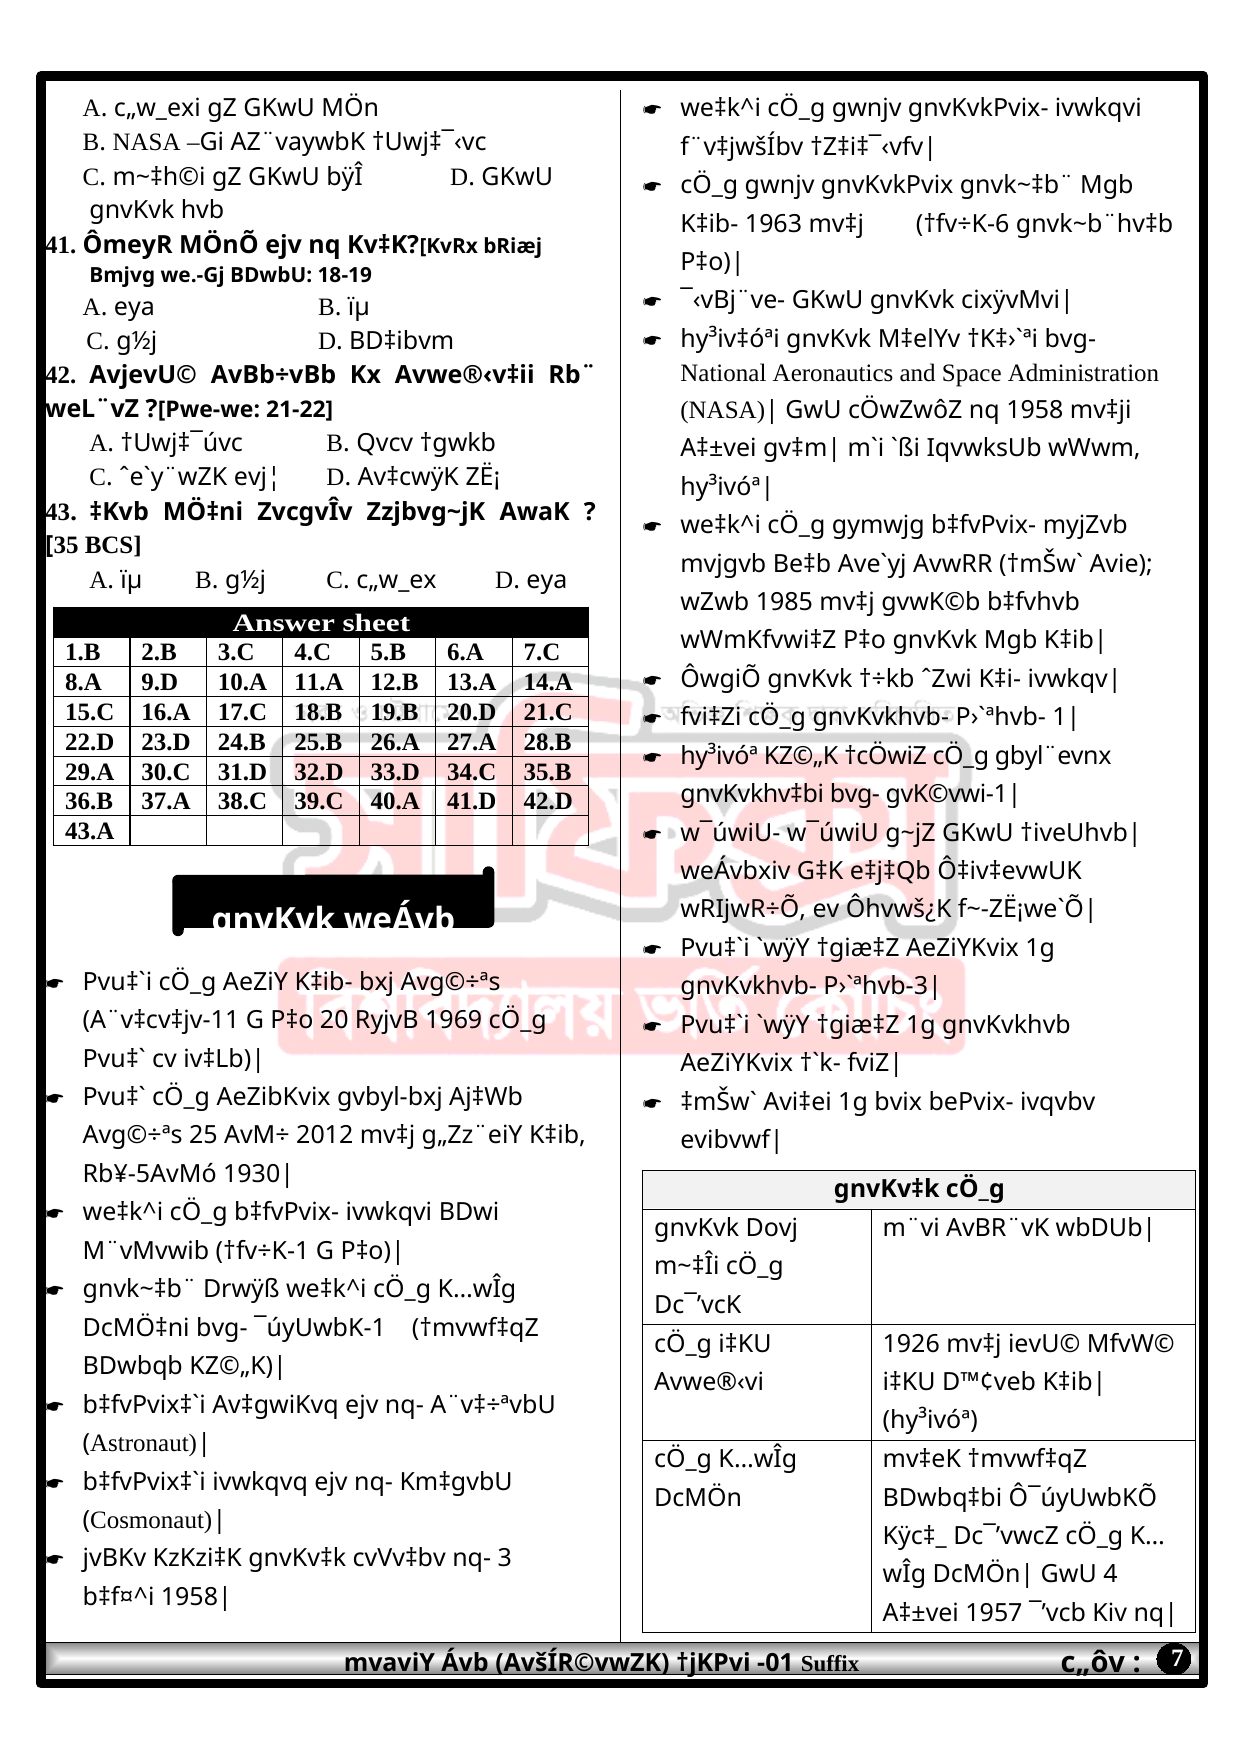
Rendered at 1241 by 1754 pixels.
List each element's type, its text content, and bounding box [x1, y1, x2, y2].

table_cell 11.A [283, 667, 359, 696]
table_cell 10.A [207, 667, 282, 696]
table_cell 9.D [131, 667, 206, 696]
text w¯úwiU- w¯úwiU g~jZ GKwU †iveUhvb| weÁvbxiv G‡K e‡j‡Qb Ô‡iv‡evwUK wRIjwR÷Õ, ev Ôhvwš¿K f~-ZË¡we`Õ| [643, 814, 1185, 925]
table_cell [360, 816, 435, 845]
table_cell 21.C [513, 697, 588, 726]
table_cell 31.D [207, 757, 282, 785]
text hy³iv‡óªi gnvKvk M‡elYv †K‡›`ªi bvg- National Aeronautics and Space Administration (NASA)| GwU cÖwZwôZ nq 1958 mv‡ji A‡±vei gv‡m| m`i `ßi IqvwksUb wWwm, hy³ivóª| [643, 321, 1185, 502]
text we‡k^i cÖ_g gwnjv gnvKvkPvix- ivwkqvi f¨v‡jwšÍbv †Z‡i‡¯‹vfv| [643, 90, 1185, 162]
table_cell m¨vi AvBR¨vK wbDUb| [872, 1210, 1195, 1324]
text 41. ÔmeyR MÖnÕ ejv nq Kv‡K?[KvRx bRiæj Bmjvg we.-Gj BDwbU: 18-19 [45, 226, 598, 289]
text C. ˆe`y¨wZK evj¦ D. Av‡cwÿK ZË¡ [45, 459, 596, 493]
table_cell 14.A [513, 667, 588, 696]
table_cell 32.D [283, 757, 359, 785]
table_cell [207, 816, 282, 845]
text C. g½j D. BD‡ibvm [45, 323, 598, 357]
table_cell 1926 mv‡j ievU© MfvW© i‡KU D™¢veb K‡ib| (hy³ivóª) [872, 1325, 1195, 1440]
text 43. ‡Kvb MÖ‡ni ZvcgvÎv Zzjbvg~jK AwaK ? [35 BCS] [45, 493, 596, 561]
table_cell 39.C [283, 786, 359, 815]
table_cell 6.A [436, 638, 512, 666]
list Pvu‡` cÖ_g AeZibKvix gvbyl-bxj Aj‡Wb Avg©÷ªs 25 AvM÷ 2012 mv‡j g„Zz¨eiY K‡ib, Rb¥-5AvMó 1930| [45, 1079, 598, 1190]
text A. ïµ B. g½j C. c„w_ex D. eya [45, 561, 596, 595]
table_cell 34.C [436, 757, 512, 785]
table_cell 37.A [131, 786, 206, 815]
text C. m~‡h©i gZ GKwU bÿÎ D. GKwU gnvKvk hvb [45, 158, 598, 226]
table_cell 41.D [436, 786, 512, 815]
table_cell 38.C [207, 786, 282, 815]
table_cell 15.C [54, 697, 129, 726]
text jvBKv KzKzi‡K gnvKv‡k cvVv‡bv nq- 3 b‡f¤^i 1958| [45, 1540, 587, 1612]
table_cell [131, 816, 206, 845]
table_cell 42.D [513, 786, 588, 815]
table_cell 22.D [54, 727, 129, 756]
table_cell cÖ_g i‡KU Avwe®‹vi [643, 1325, 871, 1440]
table_cell 8.A [54, 667, 129, 696]
table_cell 17.C [207, 697, 282, 726]
table_cell 43.A [54, 816, 129, 845]
table_cell 5.B [360, 638, 435, 666]
table_cell 20.D [436, 697, 512, 726]
text we‡k^i cÖ_g b‡fvPvix- ivwkqvi BDwi M¨vMvwib (†fv÷K-1 G P‡o)| [45, 1194, 587, 1267]
table_cell 29.A [54, 757, 129, 785]
text ‡mŠw` Avi‡ei 1g bvix bePvix- ivqvbv evibvwf| [643, 1083, 1185, 1156]
text Pvu‡`i `wÿY †giæ‡Z 1g gnvKvkhvb AeZiYKvix †`k- fviZ| [643, 1006, 1185, 1079]
text cÖ_g gwnjv gnvKvkPvix gnvk~‡b¨ Mgb K‡ib- 1963 mv‡j (†fv÷K-6 gnvk~b¨hv‡b P‡o)| [643, 167, 1185, 278]
text A. eya B. ïµ [45, 289, 598, 323]
table_cell 26.A [360, 727, 435, 756]
table_cell 18.B [283, 697, 359, 726]
table_cell 23.D [131, 727, 206, 756]
text we‡k^i cÖ_g gymwjg b‡fvPvix- myjZvb mvjgvb Be‡b Ave`yj AvwRR (†mŠw` Avie); wZwb 1985 mv‡j gvwK©b b‡fvhvb wWmKfvwi‡Z P‡o gnvKvk Mgb K‡ib| [643, 507, 1185, 656]
table_cell gnvKvk Dovj m~‡Îi cÖ_g Dc¯’vcK [643, 1210, 871, 1324]
text A. c„w_exi gZ GKwU MÖn [45, 90, 598, 124]
table_cell 40.A [360, 786, 435, 815]
table_cell 35.B [513, 757, 588, 785]
table_cell 4.C [283, 638, 359, 666]
table_cell 19.B [360, 697, 435, 726]
text A. †Uwj‡¯úvc B. Qvcv †gwkb [45, 425, 596, 459]
table_cell mv‡eK †mvwf‡qZ BDwbq‡bi Ô¯úyUwbKÕ Kÿc‡_ Dc¯’vwcZ cÖ_g K…wÎg DcMÖn| GwU 4 A‡±vei 1957 ¯’vcb Kiv nq| [872, 1441, 1195, 1632]
text ¯‹vBj¨ve- GKwU gnvKvk cixÿvMvi| [643, 282, 1185, 316]
text B. NASA –Gi AZ¨vaywbK †Uwj‡¯‹vc [45, 124, 598, 158]
text gnvk~‡b¨ Drwÿß we‡k^i cÖ_g K…wÎg DcMÖ‡ni bvg- ¯úyUwbK-1 (†mvwf‡qZ BDwbqb KZ©„K)| [45, 1271, 587, 1382]
text b‡fvPvix‡`i ivwkqvq ejv nq- Km‡gvbU (Cosmonaut)| [45, 1463, 587, 1536]
text ÔwgiÕ gnvKvk †÷kb ˆZwi K‡i- ivwkqv| [643, 661, 1185, 694]
table_cell 25.B [283, 727, 359, 756]
table_cell 2.B [131, 638, 206, 666]
table_cell 12.B [360, 667, 435, 696]
table_cell [283, 816, 359, 845]
table_cell 24.B [207, 727, 282, 756]
table_header Answer sheet [54, 608, 588, 636]
table_cell cÖ_g K…wÎg DcMÖn [643, 1441, 871, 1632]
table_cell 7.C [513, 638, 588, 666]
table_cell 1.B [54, 638, 129, 666]
table_cell 3.C [207, 638, 282, 666]
table_cell [436, 816, 512, 845]
table_cell 30.C [131, 757, 206, 785]
table_cell 36.B [54, 786, 129, 815]
table_cell [513, 816, 588, 845]
text Pvu‡`i `wÿY †giæ‡Z AeZiYKvix 1g gnvKvkhvb- P›`ªhvb-3| [643, 929, 1185, 1002]
table_cell 27.A [436, 727, 512, 756]
text hy³ivóª KZ©„K †cÖwiZ cÖ_g gbyl¨evnx gnvKvkhv‡bi bvg- gvK©vwi-1| [643, 737, 1185, 810]
table_cell 28.B [513, 727, 588, 756]
text Pvu‡`i cÖ_g AeZiY K‡ib- bxj Avg©÷ªs (A¨v‡cv‡jv-11 G P‡o 20 RyjvB 1969 cÖ_g Pvu‡` cv iv‡Lb)| [45, 963, 587, 1074]
text b‡fvPvix‡`i Av‡gwiKvq ejv nq- A¨v‡÷ªvbU (Astronaut)| [45, 1386, 587, 1459]
table_cell 33.D [360, 757, 435, 785]
table_cell 13.A [436, 667, 512, 696]
text 42. AvjevU© AvBb÷vBb Kx Avwe®‹v‡ii Rb¨ weL¨vZ ?[Pwe-we: 21-22] [45, 357, 596, 425]
table_cell 16.A [131, 697, 206, 726]
table_header gnvKv‡k cÖ_g [643, 1171, 1195, 1208]
text fvi‡Zi cÖ_g gnvKvkhvb- P›`ªhvb- 1| [643, 699, 1185, 733]
